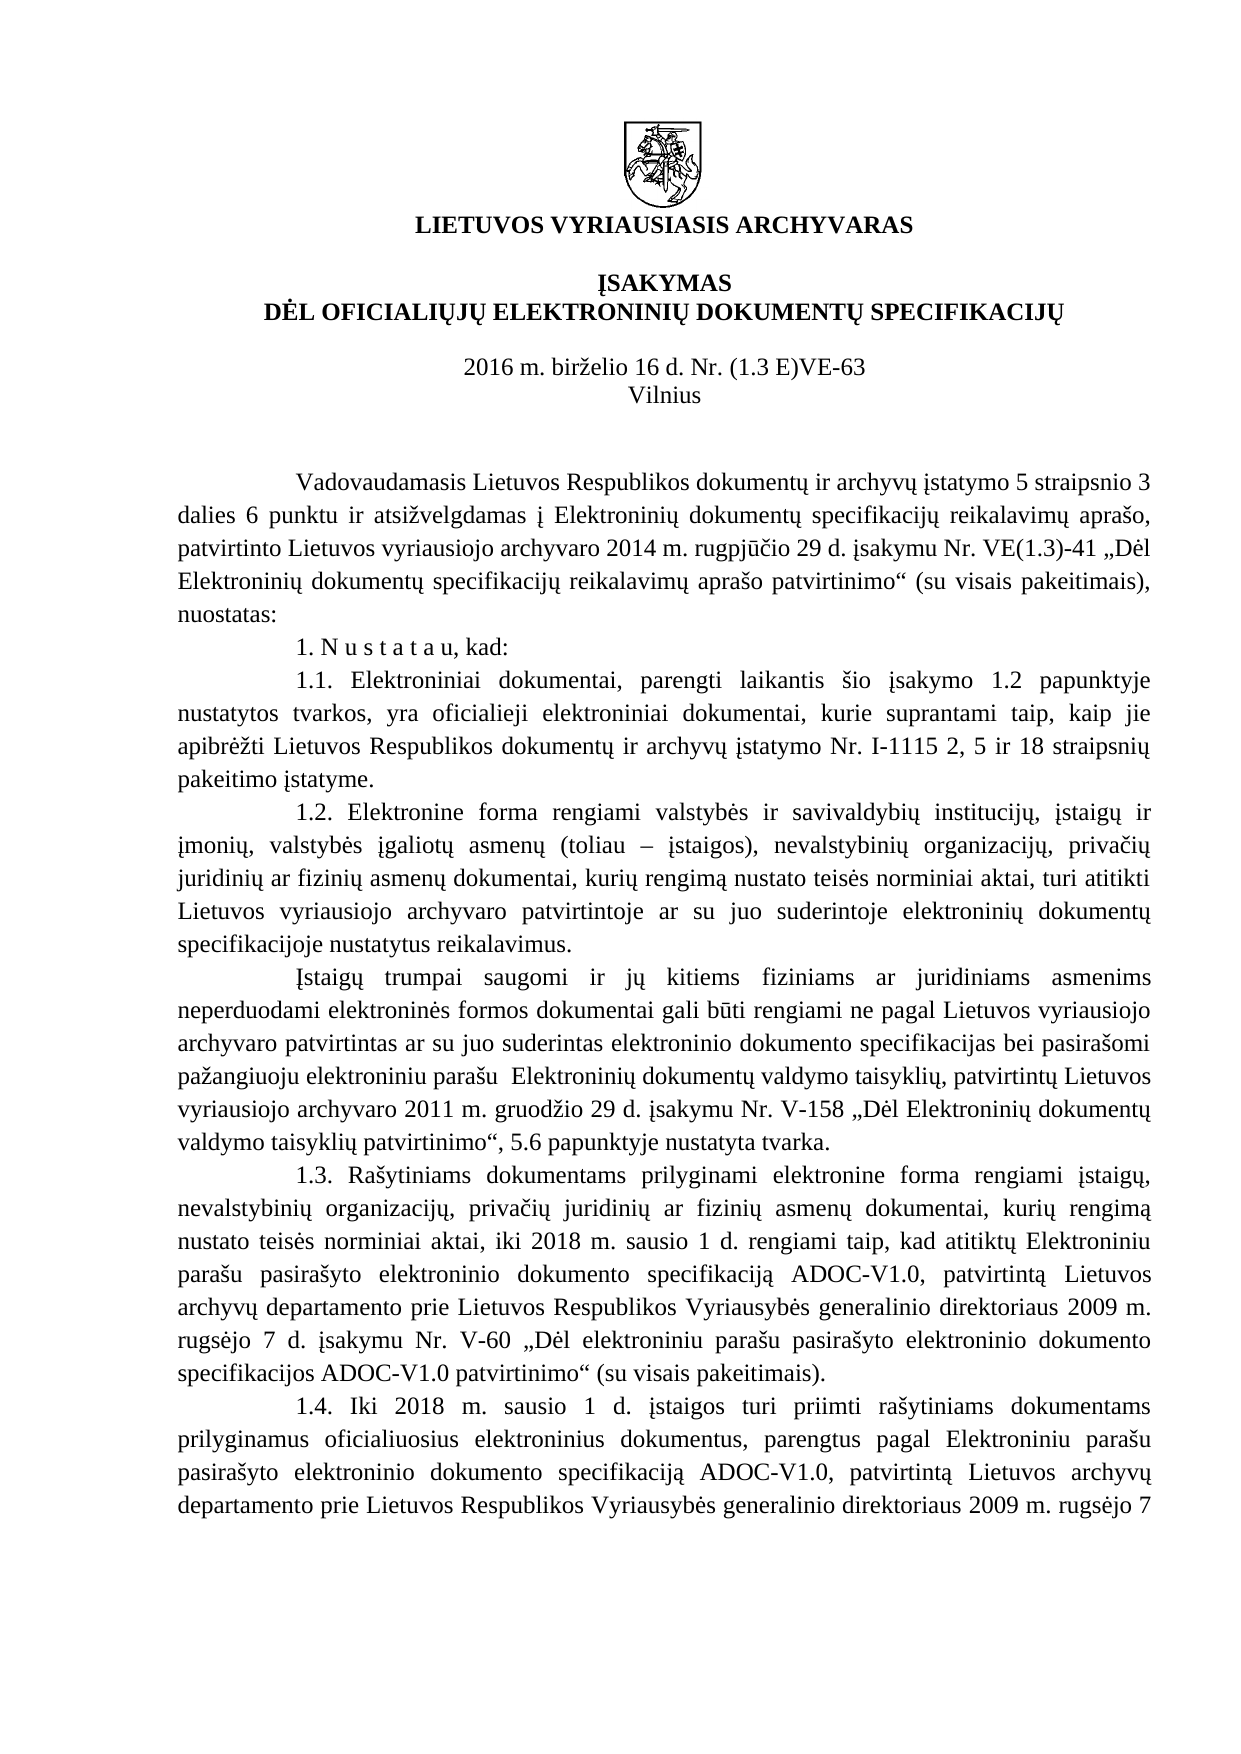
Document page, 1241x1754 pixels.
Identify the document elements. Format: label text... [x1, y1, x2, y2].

text Vadovaudamasis Lietuvos Respublikos dokumentų ir archyvų įstatymo 5 straipsnio 3 dalies 6 punktu ir atsižvelgdamas į Elektroninių dokumentų specifikacijų reikalavimų aprašo, patvirtinto Lietuvos vyriausiojo archyvaro 2014 m. rugpjūčio 29 d. įsakymu Nr. VE(1.3)-41 „Dėl Elektroninių dokumentų specifikacijų reikalavimų aprašo patvirtinimo“ (su visais pakeitimais), nuostatas: [177, 467, 1152, 628]
text DĖL OFICIALIŲJŲ elektroninių dokumentų specifikacijų [177, 297, 1152, 326]
text LIETUVOS VYRIAUSIASIS ARCHYVARAS [177, 211, 1152, 239]
text Vilnius [177, 381, 1152, 409]
text Įstaigų trumpai saugomi ir jų kitiems fiziniams ar juridiniams asmenims neperduodami elektroninės formos dokumentai gali būti rengiami ne pagal Lietuvos vyriausiojo archyvaro patvirtintas ar su juo suderintas elektroninio dokumento specifikacijas bei pasirašomi pažangiuoju elektroniniu parašu Elektroninių dokumentų valdymo taisyklių, patvirtintų Lietuvos vyriausiojo archyvaro 2011 m. gruodžio 29 d. įsakymu Nr. V-158 „Dėl Elektroninių dokumentų valdymo taisyklių patvirtinimo“, 5.6 papunktyje nustatyta tvarka. [177, 962, 1152, 995]
text 2016 m. birželio 16 d. Nr. (1.3 E)VE-63 [177, 352, 1152, 381]
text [177, 1391, 1152, 1519]
text 1.2. Elektronine forma rengiami valstybės ir savivaldybių institucijų, įstaigų ir įmonių, valstybės įgaliotų asmenų (toliau – įstaigos), nevalstybinių organizacijų, privačių juridinių ar fizinių asmenų dokumentai, kurių rengimą nustato teisės norminiai aktai, turi atitikti Lietuvos vyriausiojo archyvaro patvirtintoje ar su juo suderintoje elektroninių dokumentų specifikacijoje nustatytus reikalavimus. [177, 797, 1152, 958]
text 1. N u s t a t a u, kad: [177, 632, 1152, 661]
picture [619, 118, 710, 211]
text 1.3. Rašytiniams dokumentams prilyginami elektronine forma rengiami įstaigų, nevalstybinių organizacijų, privačių juridinių ar fizinių asmenų dokumentai, kurių rengimą nustato teisės norminiai aktai, iki 2018 m. sausio 1 d. rengiami taip, kad atitiktų Elektroniniu parašu pasirašyto elektroninio dokumento specifikaciją ADOC-V1.0, patvirtintą Lietuvos archyvų departamento prie Lietuvos Respublikos Vyriausybės generalinio direktoriaus 2009 m. rugsėjo 7 d. įsakymu Nr. V-60 „Dėl elektroniniu parašu pasirašyto elektroninio dokumento specifikacijos ADOC-V1.0 patvirtinimo“ (su visais pakeitimais). [177, 1160, 1152, 1387]
text ĮSAKYMAS [177, 268, 1152, 297]
text Įstaigų trumpai saugomi ir jų kitiems fiziniams ar juridiniams asmenims neperduodami elektroninės formos dokumentai gali būti rengiami ne pagal Lietuvos vyriausiojo archyvaro patvirtintas ar su juo suderintas elektroninio dokumento specifikacijas bei pasirašomi pažangiuoju elektroniniu parašu Elektroninių dokumentų valdymo taisyklių, patvirtintų Lietuvos vyriausiojo archyvaro 2011 m. gruodžio 29 d. įsakymu Nr. V-158 „Dėl Elektroninių dokumentų valdymo taisyklių patvirtinimo“, 5.6 papunktyje nustatyta tvarka. [177, 1057, 1152, 1156]
text 1.1. Elektroniniai dokumentai, parengti laikantis šio įsakymo 1.2 papunktyje nustatytos tvarkos, yra oficialieji elektroniniai dokumentai, kurie suprantami taip, kaip jie apibrėžti Lietuvos Respublikos dokumentų ir archyvų įstatymo Nr. I-1115 2, 5 ir 18 straipsnių pakeitimo įstatyme. [177, 665, 1152, 793]
